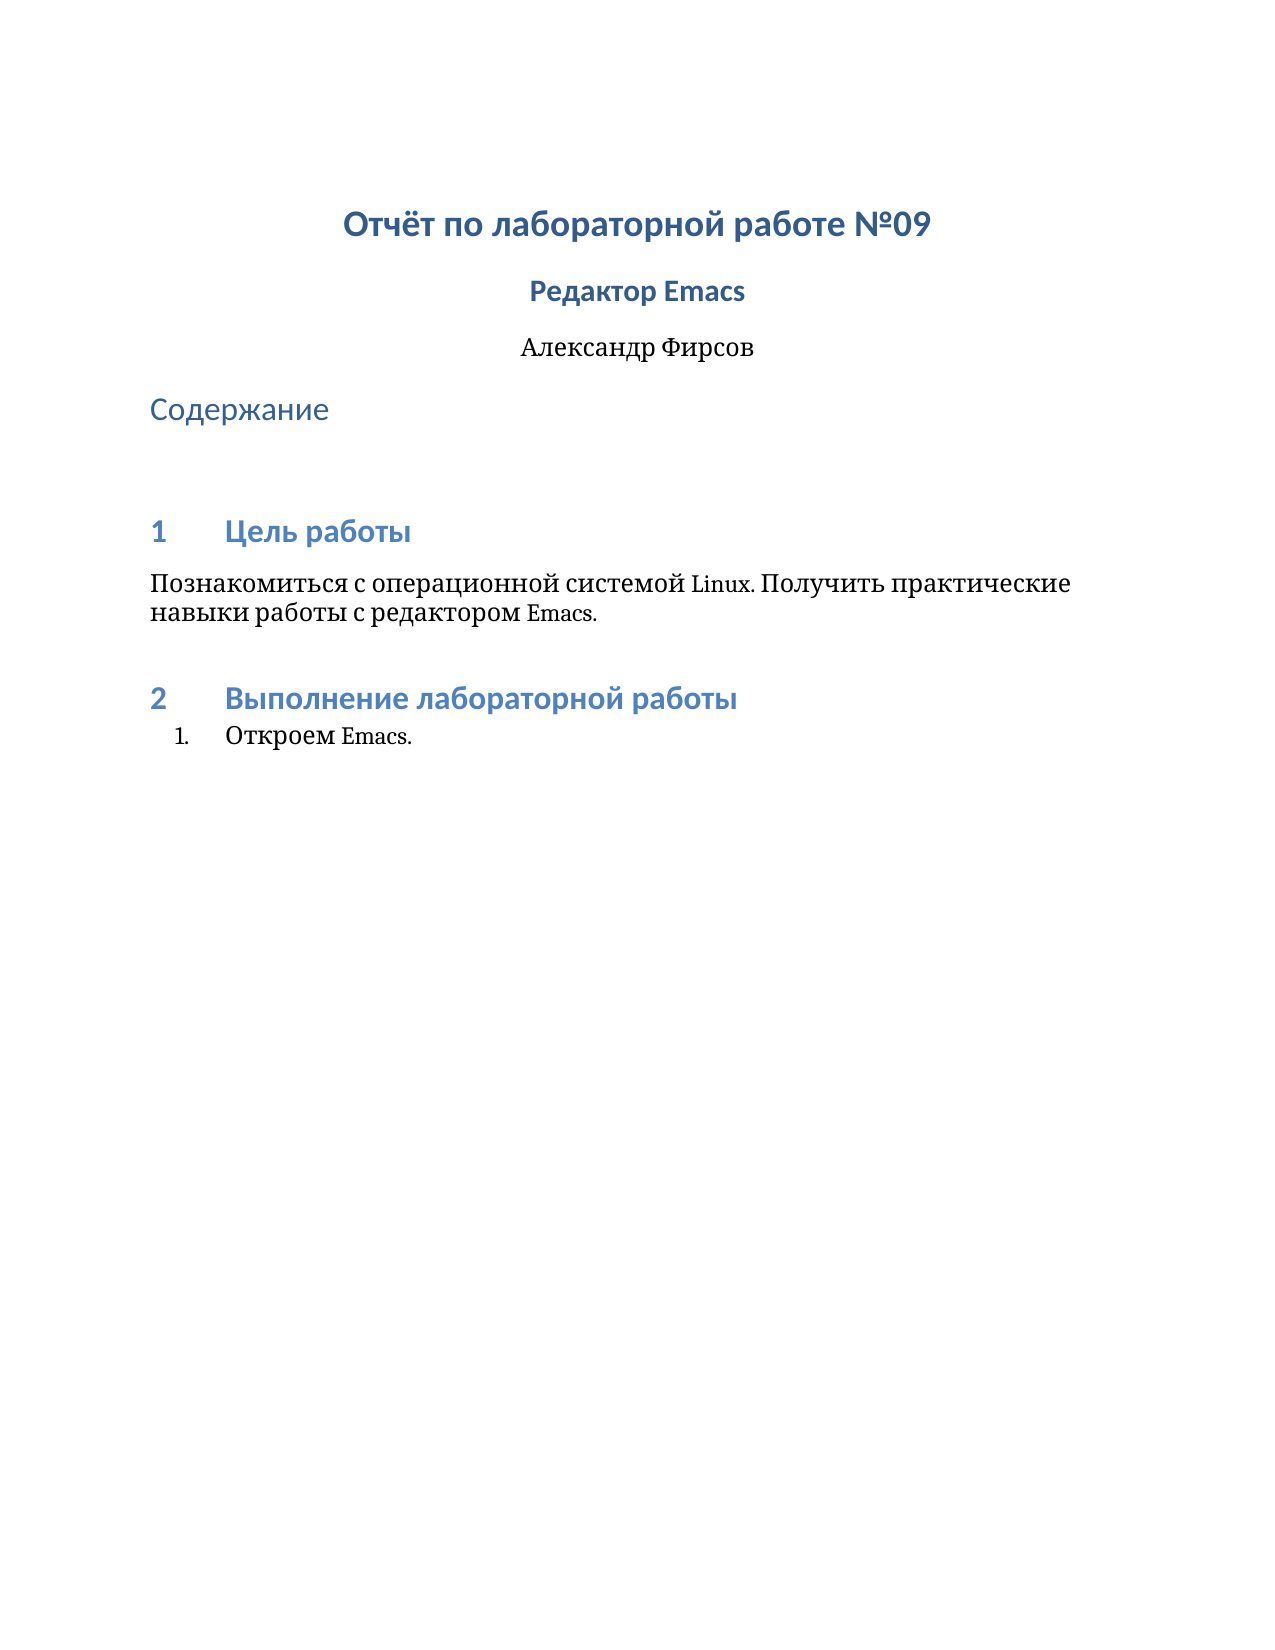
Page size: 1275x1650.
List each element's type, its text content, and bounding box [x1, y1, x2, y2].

title Отчёт по лабораторной работе №09 [150, 200, 1125, 246]
text Познакомиться с операционной системой Linux. Получить практические навыки работы с редактором Emacs. [150, 570, 1125, 627]
subtitle 1 Цель работы [150, 510, 1125, 551]
list Откроем Emacs. [175, 722, 1125, 751]
text Александр Фирсов [150, 334, 1125, 363]
subtitle Редактор Emacs [150, 271, 1125, 309]
subtitle 2 Выполнение лабораторной работы [150, 677, 1125, 718]
